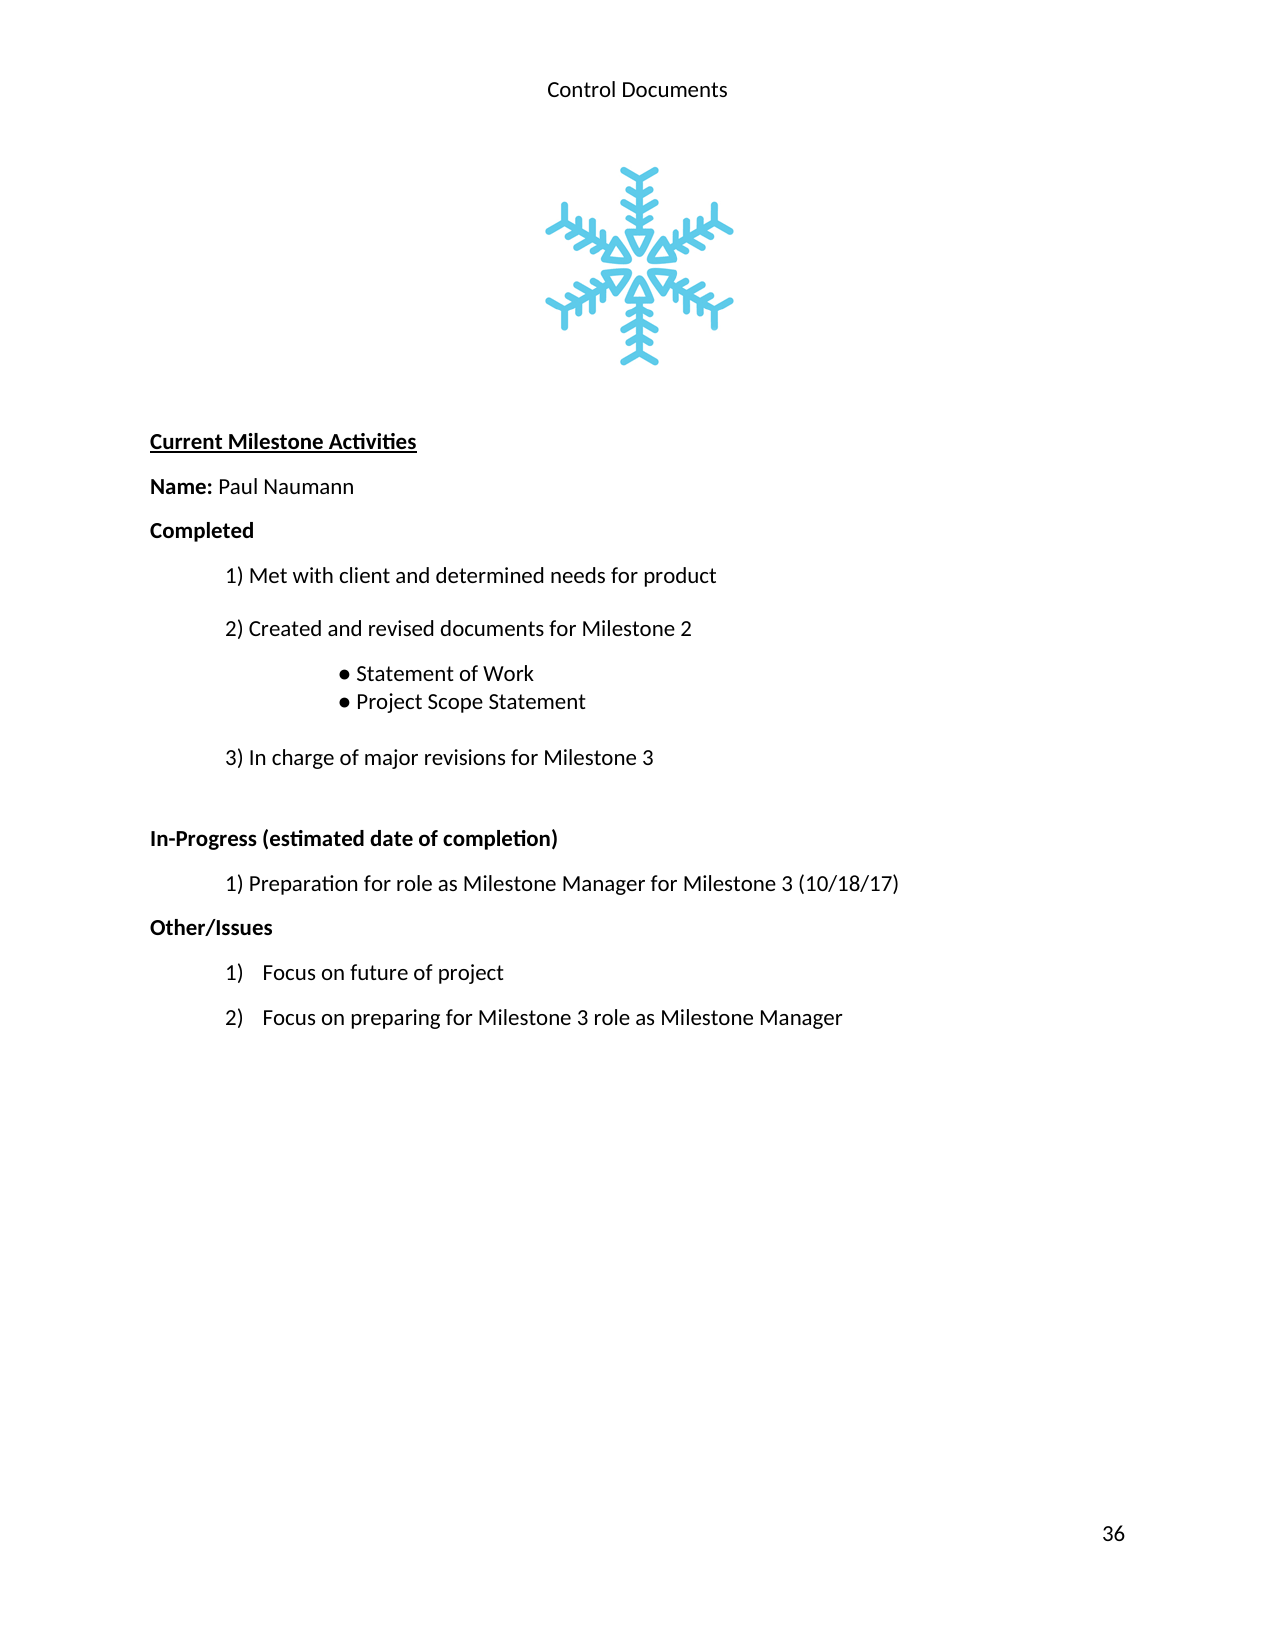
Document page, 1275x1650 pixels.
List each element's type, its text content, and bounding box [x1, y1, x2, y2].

list Focus on preparing for Milestone 3 role as Milestone Manager [225, 1003, 1125, 1031]
list Statement of Work [337, 659, 1125, 687]
text 2) Created and revised documents for Milestone 2 [150, 614, 1125, 642]
text Name: Paul Naumann [150, 472, 1125, 500]
text 1) Preparation for role as Milestone Manager for Milestone 3 (10/18/17) [225, 869, 1125, 897]
text Current Milestone Activities [150, 427, 1125, 455]
list Project Scope Statement [337, 687, 1125, 715]
text Other/Issues [150, 913, 1125, 941]
text In-Progress (estimated date of completion) [150, 824, 1125, 852]
picture [369, 131, 907, 399]
text 3) In charge of major revisions for Milestone 3 [150, 743, 1125, 771]
text 1) Met with client and determined needs for product [150, 561, 1125, 589]
text Completed [150, 516, 1125, 544]
list Focus on future of project [225, 958, 1125, 986]
